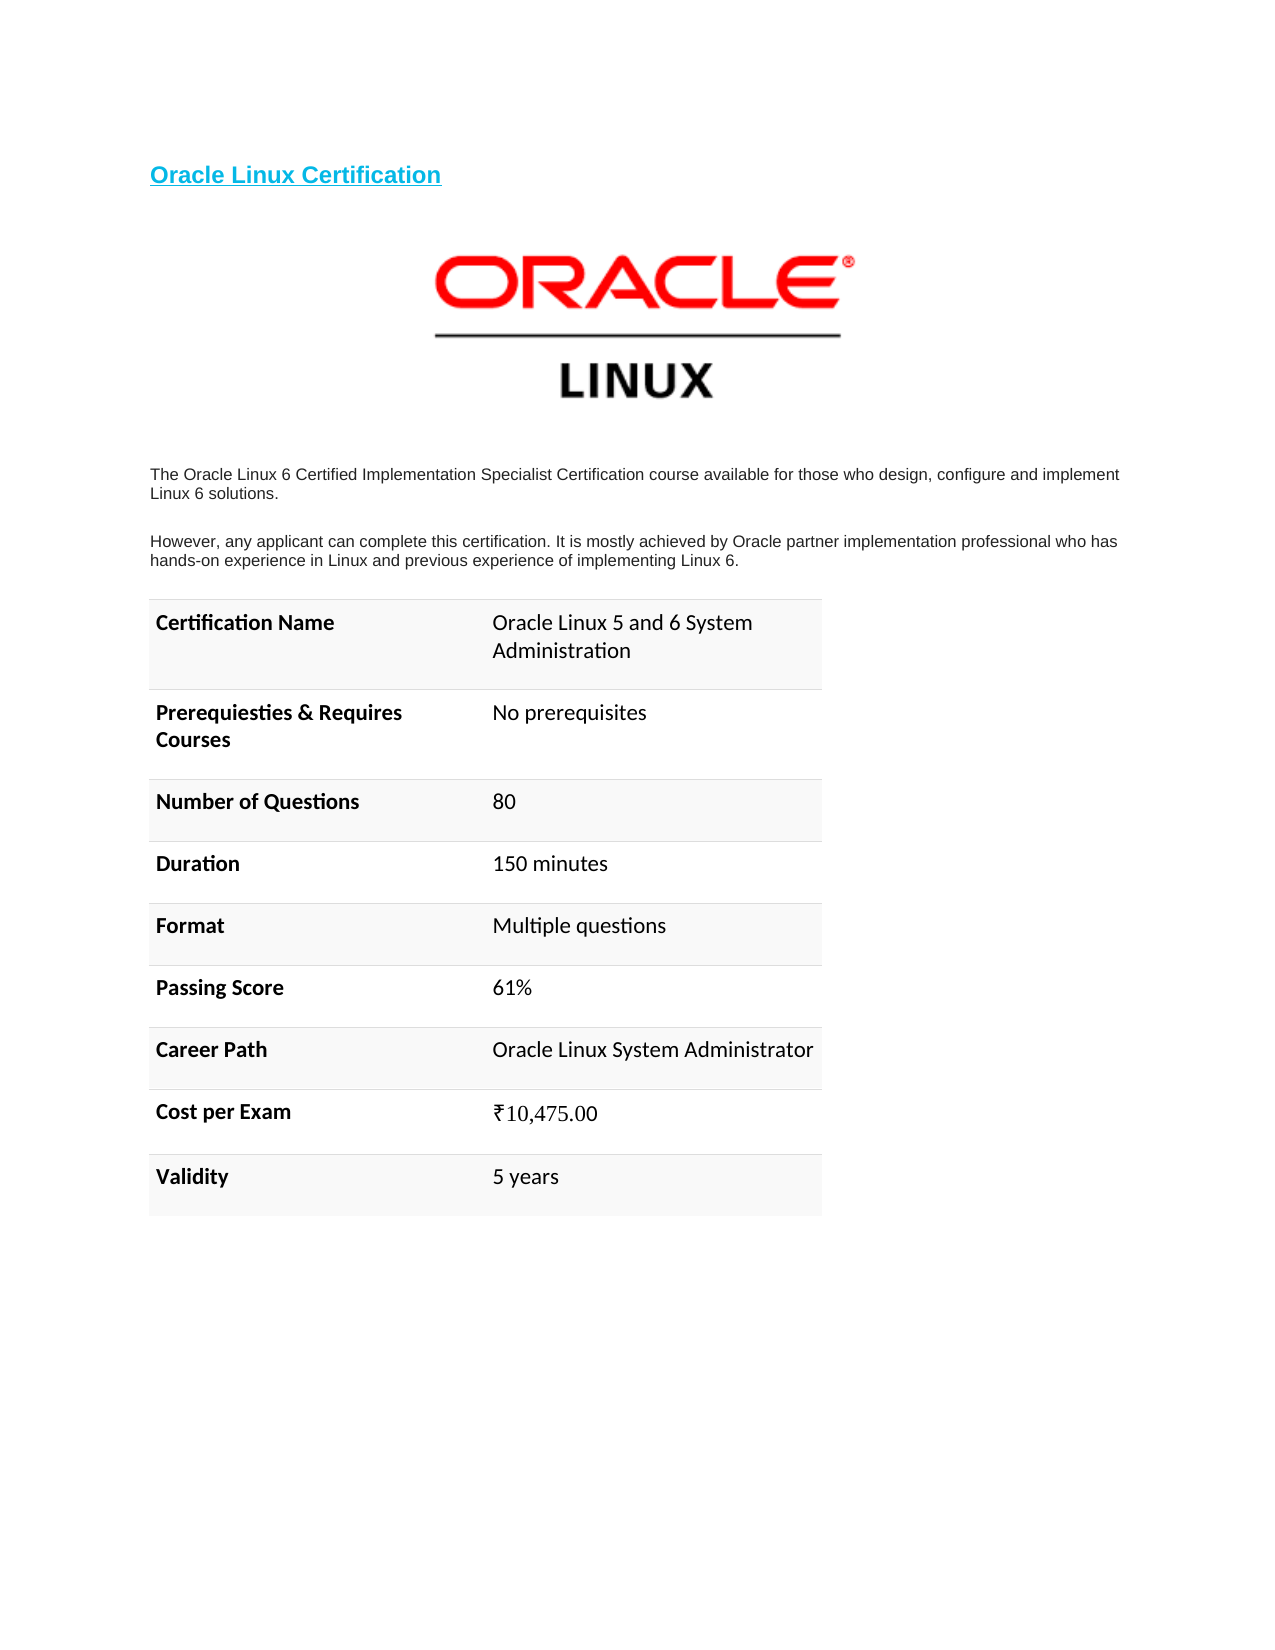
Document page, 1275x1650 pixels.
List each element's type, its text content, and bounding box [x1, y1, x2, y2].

table_cell Number of Questions [149, 780, 485, 841]
table_header Oracle Linux 5 and 6 System Administration [485, 600, 822, 689]
subtitle Oracle Linux Certification [150, 150, 1125, 189]
table_cell Multiple questions [485, 904, 822, 965]
table_cell ₹10,475.00 [485, 1090, 822, 1154]
table_cell No prerequisites [485, 690, 822, 779]
table_cell 61% [485, 966, 822, 1027]
table_cell 80 [485, 780, 822, 841]
table_cell Passing Score [149, 966, 485, 1027]
table_header Certification Name [149, 600, 485, 689]
table_cell Duration [149, 842, 485, 903]
text However, any applicant can complete this certification. It is mostly achieved by Oracle partner implementation professional who has hands-on experience in Linux and previous experience of implementing Linux 6. [150, 532, 1125, 570]
table_cell Cost per Exam [149, 1090, 485, 1154]
table_cell Oracle Linux System Administrator [485, 1028, 822, 1088]
table_cell Career Path [149, 1028, 485, 1088]
table_cell 5 years [485, 1155, 822, 1216]
text The Oracle Linux 6 Certified Implementation Specialist Certification course available for those who design, configure and implement Linux 6 solutions. [150, 464, 1125, 503]
table_cell Prerequiesties & Requires Courses [149, 690, 485, 779]
table_cell Format [149, 904, 485, 965]
table_cell 150 minutes [485, 842, 822, 903]
table_cell Validity [149, 1155, 485, 1216]
picture [354, 217, 921, 436]
